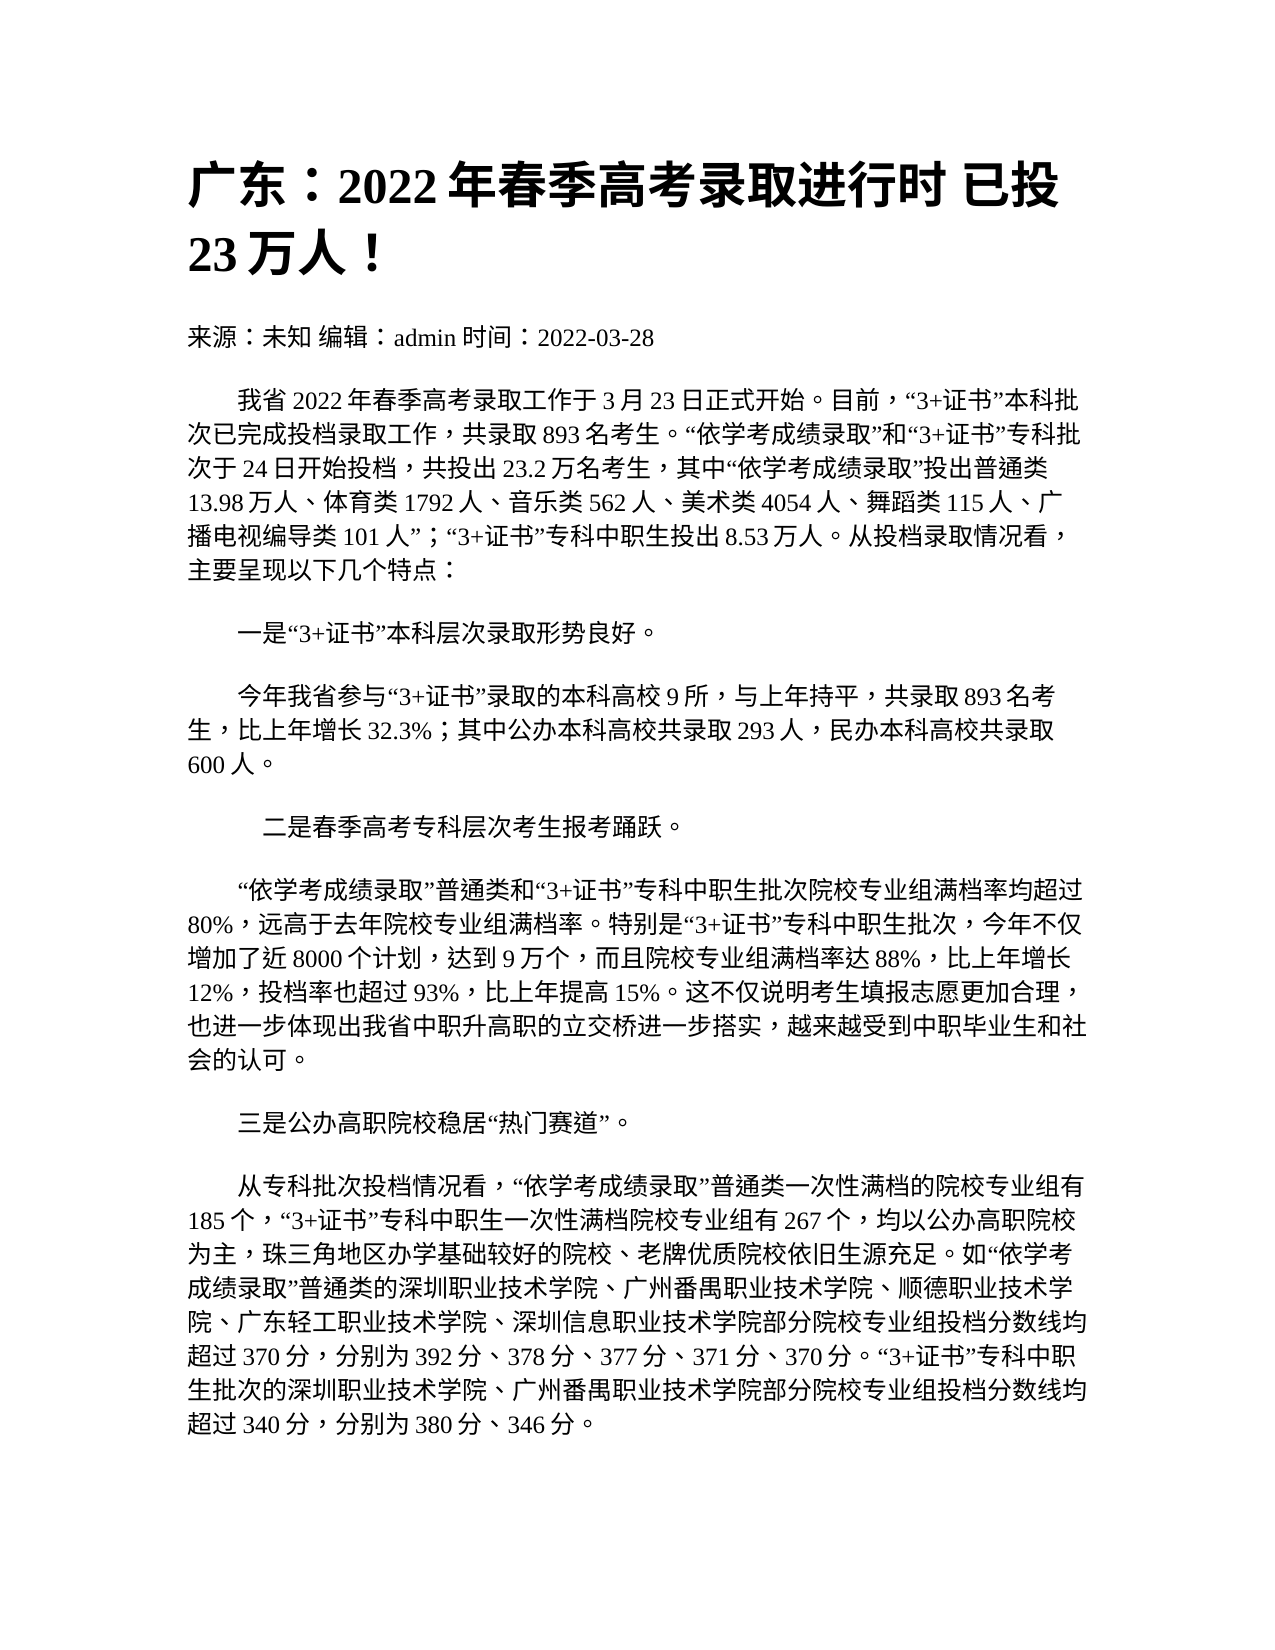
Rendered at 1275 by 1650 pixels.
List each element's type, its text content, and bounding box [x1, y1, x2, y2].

text “依学考成绩录取”普通类和“3+证书”专科中职生批次院校专业组满档率均超过80%，远高于去年院校专业组满档率。特别是“3+证书”专科中职生批次，今年不仅增加了近8000个计划，达到9万个，而且院校专业组满档率达88%，比上年增长12%，投档率也超过93%，比上年提高15%。这不仅说明考生填报志愿更加合理，也进一步体现出我省中职升高职的立交桥进一步搭实，越来越受到中职毕业生和社会的认可。 [187, 872, 1087, 1077]
text 来源：未知 编辑：admin 时间：2022-03-28 [187, 320, 1087, 354]
text 我省2022年春季高考录取工作于3月23日正式开始。目前，“3+证书”本科批次已完成投档录取工作，共录取893名考生。“依学考成绩录取”和“3+证书”专科批次于24日开始投档，共投出23.2万名考生，其中“依学考成绩录取”投出普通类13.98万人、体育类1792人、音乐类562人、美术类4054人、舞蹈类115人、广播电视编导类101人”；“3+证书”专科中职生投出8.53万人。从投档录取情况看，主要呈现以下几个特点： [187, 383, 1087, 587]
text 三是公办高职院校稳居“热门赛道”。 [187, 1105, 1087, 1139]
text 一是“3+证书”本科层次录取形势良好。 [187, 616, 1087, 650]
subtitle 广东：2022年春季高考录取进行时 已投23万人！ [187, 150, 1087, 286]
text 今年我省参与“3+证书”录取的本科高校9所，与上年持平，共录取893名考生，比上年增长32.3%；其中公办本科高校共录取293人，民办本科高校共录取600人。 [187, 678, 1087, 781]
text 从专科批次投档情况看，“依学考成绩录取”普通类一次性满档的院校专业组有185个，“3+证书”专科中职生一次性满档院校专业组有267个，均以公办高职院校为主，珠三角地区办学基础较好的院校、老牌优质院校依旧生源充足。如“依学考成绩录取”普通类的深圳职业技术学院、广州番禺职业技术学院、顺德职业技术学院、广东轻工职业技术学院、深圳信息职业技术学院部分院校专业组投档分数线均超过370分，分别为392分、378分、377分、371分、370分。“3+证书”专科中职生批次的深圳职业技术学院、广州番禺职业技术学院部分院校专业组投档分数线均超过340分，分别为380分、346分。 [187, 1168, 1087, 1441]
text 二是春季高考专科层次考生报考踊跃。 [187, 809, 1087, 843]
